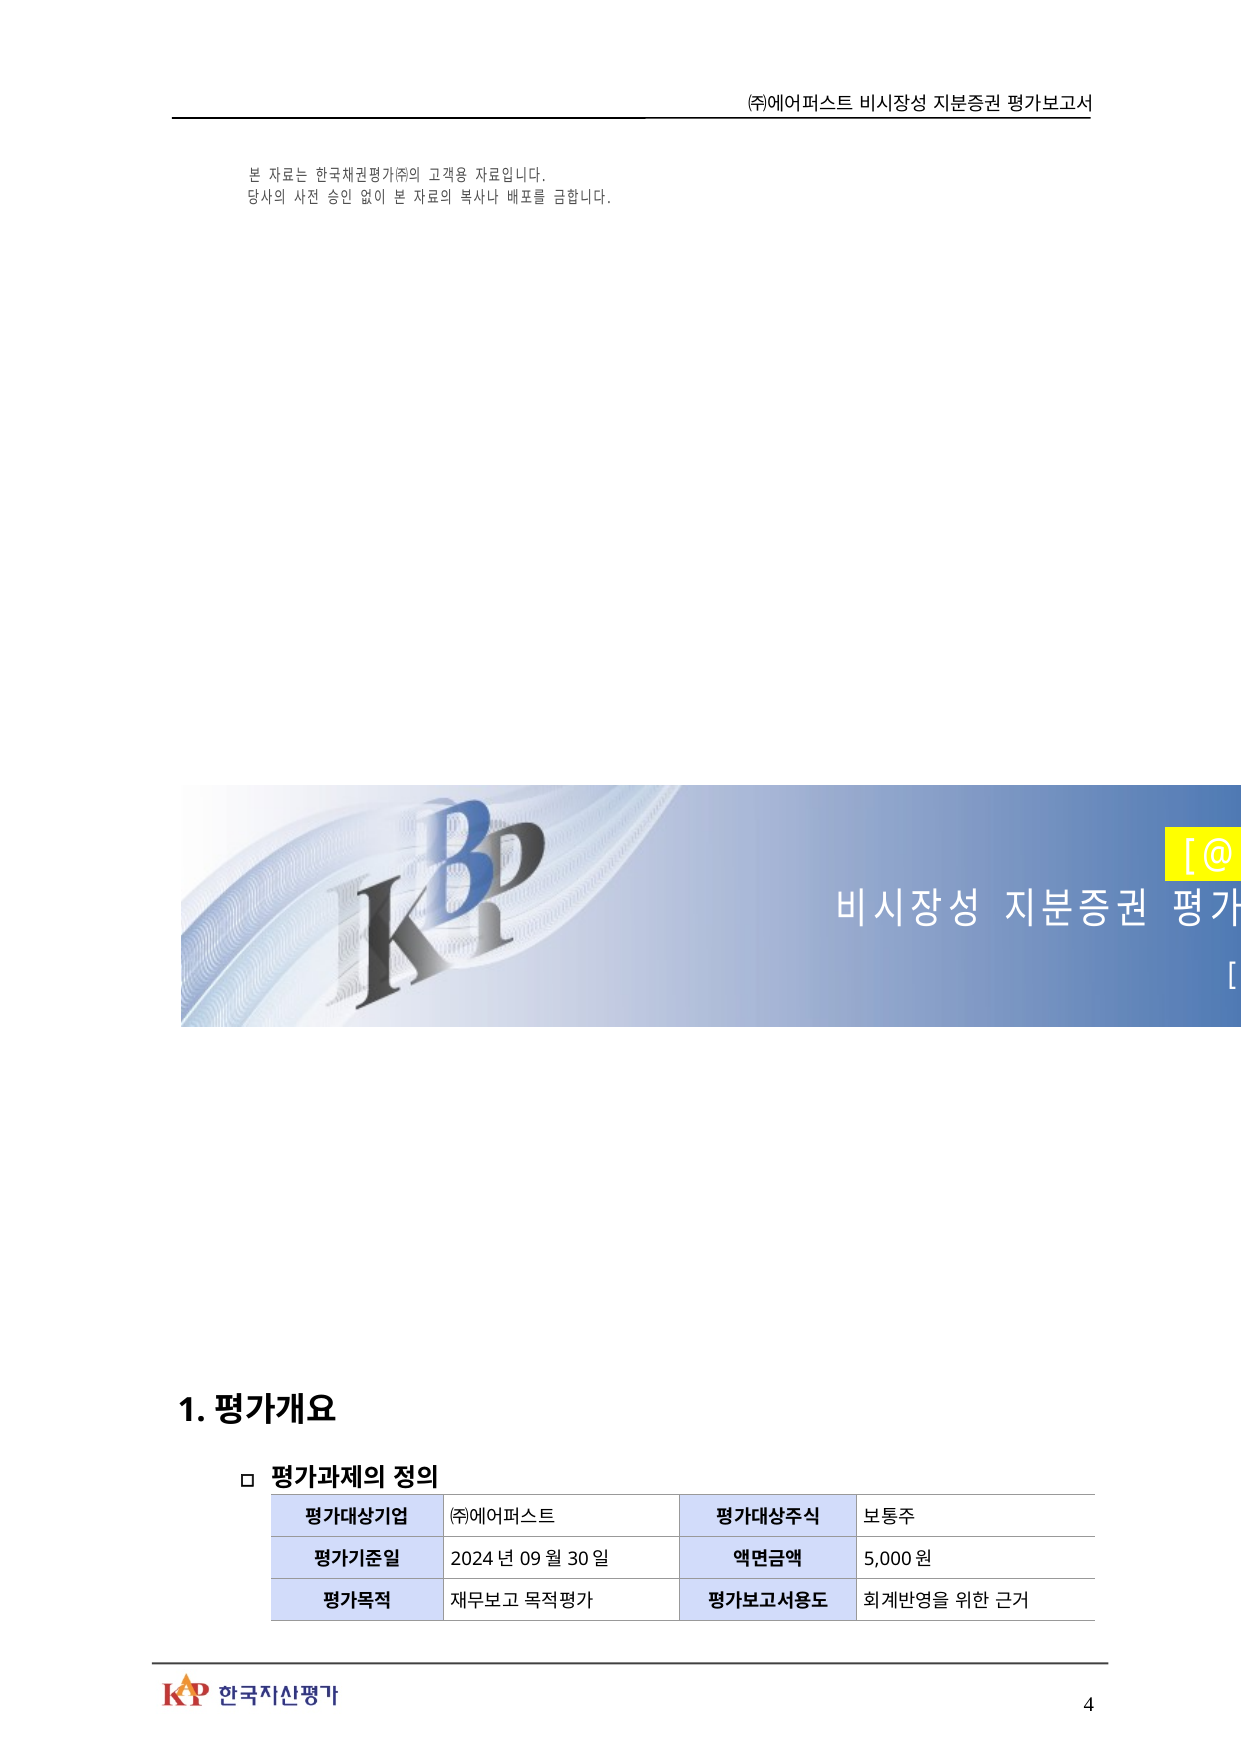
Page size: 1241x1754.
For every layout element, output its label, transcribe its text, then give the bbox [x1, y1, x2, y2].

list 평가과제의 정의 [240, 1457, 1094, 1494]
table_cell 재무보고 목적평가 [444, 1579, 679, 1620]
table_cell 회계반영을 위한 근거 [857, 1579, 1095, 1620]
table_cell 평가보고서용도 [680, 1579, 856, 1620]
table_header 평가대상주식 [680, 1495, 856, 1536]
table_cell 액면금액 [680, 1537, 856, 1578]
title 1. 평가개요 [177, 1369, 1094, 1444]
table_cell 2024년 09월 30일 [444, 1537, 679, 1578]
table_cell 평가목적 [271, 1579, 443, 1620]
table_header ㈜에어퍼스트 [444, 1495, 679, 1536]
table_header 보통주 [857, 1495, 1095, 1536]
table_cell 평가기준일 [271, 1537, 443, 1578]
table_header 평가대상기업 [271, 1495, 443, 1536]
picture [155, 1669, 345, 1714]
table_cell 5,000원 [857, 1537, 1095, 1578]
